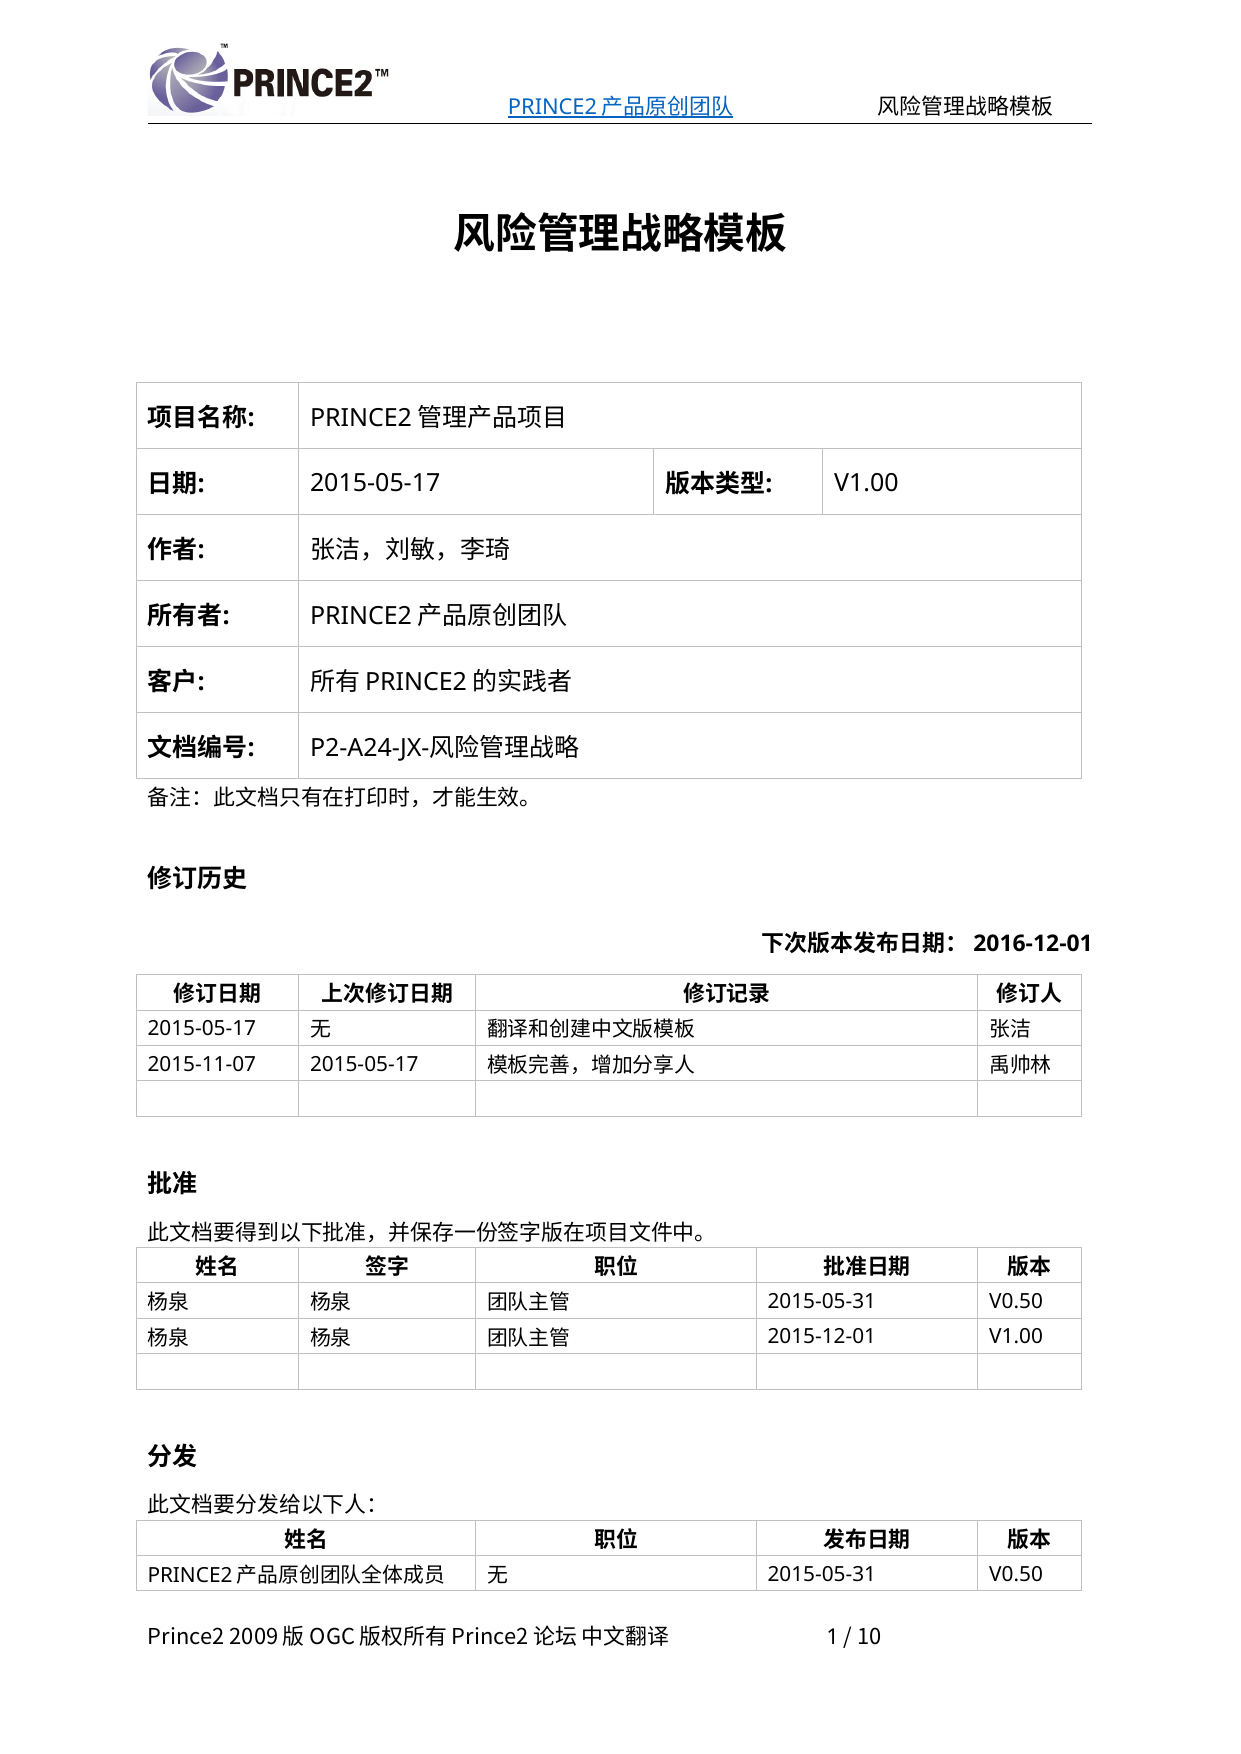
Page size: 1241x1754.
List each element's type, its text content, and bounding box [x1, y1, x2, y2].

table_header 版本 [978, 1248, 1081, 1282]
table_header 修订日期 [137, 975, 298, 1009]
table_header 上次修订日期 [299, 975, 475, 1009]
table_cell 2015-05-17 [137, 1011, 298, 1045]
table_cell 团队主管 [476, 1319, 756, 1353]
table_cell 杨泉 [137, 1319, 298, 1353]
text 备注：此文档只有在打印时，才能生效。 [148, 779, 1092, 812]
table_cell 2015-05-31 [757, 1556, 977, 1590]
table_cell 杨泉 [137, 1283, 298, 1318]
table_cell 2015-05-17 [299, 449, 653, 514]
text 修订历史 [148, 844, 1092, 909]
table_cell 作者: [137, 515, 298, 580]
text 此文档要分发给以下人： [148, 1487, 1092, 1519]
table_cell 杨泉 [299, 1283, 475, 1318]
table_cell 2015-12-01 [757, 1319, 977, 1353]
table_cell V0.50 [978, 1283, 1081, 1318]
table_cell [476, 1354, 756, 1388]
table_header 批准日期 [757, 1248, 977, 1282]
table_cell 无 [299, 1011, 475, 1045]
table_cell P2-A24-JX-风险管理战略 [299, 713, 1081, 778]
table_cell [299, 1081, 475, 1116]
table_cell 2015-11-07 [137, 1046, 298, 1080]
table_cell [978, 1354, 1081, 1388]
text 下次版本发布日期： 2016-12-01 [148, 909, 1092, 974]
table_cell 所有PRINCE2的实践者 [299, 647, 1081, 712]
table_header 版本 [978, 1521, 1081, 1555]
table_cell [757, 1354, 977, 1388]
table_header 项目名称: [137, 383, 298, 448]
table_cell 张洁 [978, 1011, 1081, 1045]
table_cell 2015-05-31 [757, 1283, 977, 1318]
table_cell 翻译和创建中文版模板 [476, 1011, 977, 1045]
table_header 签字 [299, 1248, 475, 1282]
table_cell 禹帅林 [978, 1046, 1081, 1080]
table_cell 版本类型: [654, 449, 822, 514]
table_cell 所有者: [137, 581, 298, 646]
text 批准 [148, 1149, 1092, 1214]
table_header 发布日期 [757, 1521, 977, 1555]
table_header 姓名 [137, 1521, 475, 1555]
table_cell PRINCE2产品原创团队全体成员 [137, 1556, 475, 1590]
table_header 姓名 [137, 1248, 298, 1282]
text 分发 [148, 1422, 1092, 1487]
table_cell V1.00 [823, 449, 1081, 514]
table_cell [137, 1081, 298, 1116]
table_cell 日期: [137, 449, 298, 514]
table_cell V1.00 [978, 1319, 1081, 1353]
subtitle 风险管理战略模板 [148, 197, 1092, 262]
table_cell 张洁，刘敏，李琦 [299, 515, 1081, 580]
table_cell 模板完善，增加分享人 [476, 1046, 977, 1080]
table_cell V0.50 [978, 1556, 1081, 1590]
table_cell [476, 1081, 977, 1116]
table_cell PRINCE2产品原创团队 [299, 581, 1081, 646]
table_cell 杨泉 [299, 1319, 475, 1353]
text 此文档要得到以下批准，并保存一份签字版在项目文件中。 [148, 1214, 1092, 1247]
table_cell 客户: [137, 647, 298, 712]
table_header 修订人 [978, 975, 1081, 1009]
table_header 修订记录 [476, 975, 977, 1009]
table_cell 2015-05-17 [299, 1046, 475, 1080]
table_cell [137, 1354, 298, 1388]
table_header PRINCE2管理产品项目 [299, 383, 1081, 448]
table_cell 文档编号: [137, 713, 298, 778]
table_cell 无 [476, 1556, 756, 1590]
table_header 职位 [476, 1521, 756, 1555]
table_cell 团队主管 [476, 1283, 756, 1318]
table_header 职位 [476, 1248, 756, 1282]
picture [147, 38, 393, 116]
table_cell [299, 1354, 475, 1388]
table_cell [978, 1081, 1081, 1116]
